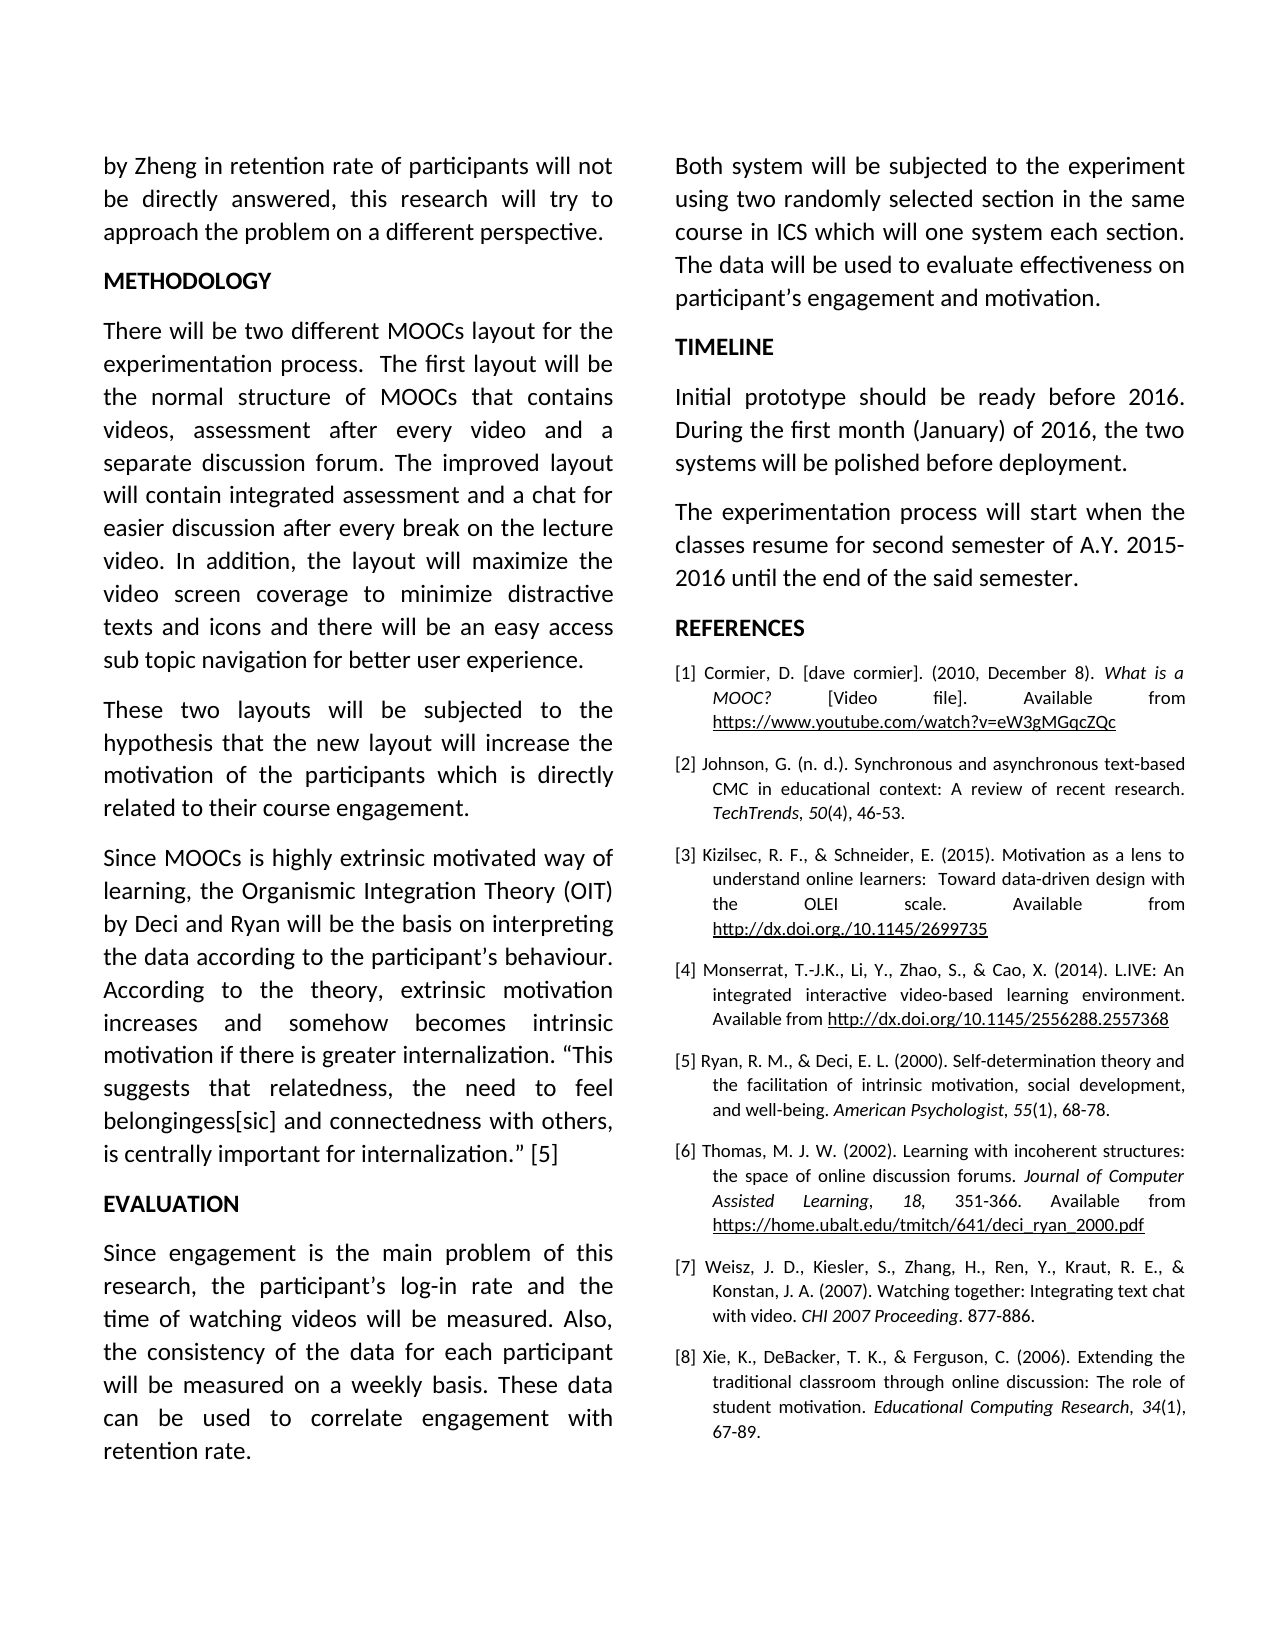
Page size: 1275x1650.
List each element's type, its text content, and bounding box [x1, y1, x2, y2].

text EVALUATION [103, 1188, 614, 1218]
text Both system will be subjected to the experiment using two randomly selected section in the same course in ICS which will one system each section. The data will be used to evaluate effectiveness on participant’s engagement and motivation. [675, 150, 1186, 312]
text TIMELINE [675, 331, 1186, 362]
text [4] Monserrat, T.-J.K., Li, Y., Zhao, S., & Cao, X. (2014). L.IVE: An integrated interactive video-based learning environment. Available from http://dx.doi.org/10.1145/2556288.2557368 [675, 958, 1186, 1030]
text [3] Kizilsec, R. F., & Schneider, E. (2015). Motivation as a lens to understand online learners: Toward data-driven design with the OLEI scale. Available from http://dx.doi.org./10.1145/2699735 [675, 843, 1186, 940]
text [7] Weisz, J. D., Kiesler, S., Zhang, H., Ren, Y., Kraut, R. E., & Konstan, J. A. (2007). Watching together: Integrating text chat with video. CHI 2007 Proceeding. 877-886. [675, 1255, 1186, 1327]
text These two layouts will be subjected to the hypothesis that the new layout will increase the motivation of the participants which is directly related to their course engagement. [103, 694, 614, 823]
text Since MOOCs is highly extrinsic motivated way of learning, the Organismic Integration Theory (OIT) by Deci and Ryan will be the basis on interpreting the data according to the participant’s behaviour. According to the theory, extrinsic motivation increases and somehow becomes intrinsic motivation if there is greater internalization. “This suggests that relatedness, the need to feel belongingess[sic] and connectedness with others, is centrally important for internalization.” [5] [103, 842, 614, 1169]
text [6] Thomas, M. J. W. (2002). Learning with incoherent structures: the space of online discussion forums. Journal of Computer Assisted Learning, 18, 351-366. Available from https://home.ubalt.edu/tmitch/641/deci_ryan_2000.pdf [675, 1139, 1186, 1237]
text [5] Ryan, R. M., & Deci, E. L. (2000). Self-determination theory and the facilitation of intrinsic motivation, social development, and well-being. American Psychologist, 55(1), 68-78. [675, 1049, 1186, 1121]
text [2] Johnson, G. (n. d.). Synchronous and asynchronous text-based CMC in educational context: A review of recent research. TechTrends, 50(4), 46-53. [675, 752, 1186, 824]
text REFERENCES [675, 612, 1186, 642]
text Since engagement is the main problem of this research, the participant’s log-in rate and the time of watching videos will be measured. Also, the consistency of the data for each participant will be measured on a weekly basis. These data can be used to correlate engagement with retention rate. [103, 1237, 614, 1466]
text [1] Cormier, D. [dave cormier]. (2010, December 8). What is a MOOC? [Video file]. Available from https://www.youtube.com/watch?v=eW3gMGqcZQc [675, 661, 1186, 733]
text METHODOLOGY [103, 265, 614, 296]
text Initial prototype should be ready before 2016. During the first month (January) of 2016, the two systems will be polished before deployment. [675, 381, 1186, 477]
text There will be two different MOOCs layout for the experimentation process. The first layout will be the normal structure of MOOCs that contains videos, assessment after every video and a separate discussion forum. The improved layout will contain integrated assessment and a chat for easier discussion after every break on the lecture video. In addition, the layout will maximize the video screen coverage to minimize distractive texts and icons and there will be an easy access sub topic navigation for better user experience. [103, 315, 614, 675]
text The experimentation process will start when the classes resume for second semester of A.Y. 2015-2016 until the end of the said semester. [675, 496, 1186, 593]
text [8] Xie, K., DeBacker, T. K., & Ferguson, C. (2006). Extending the traditional classroom through online discussion: The role of student motivation. Educational Computing Research, 34(1), 67-89. [675, 1346, 1186, 1443]
